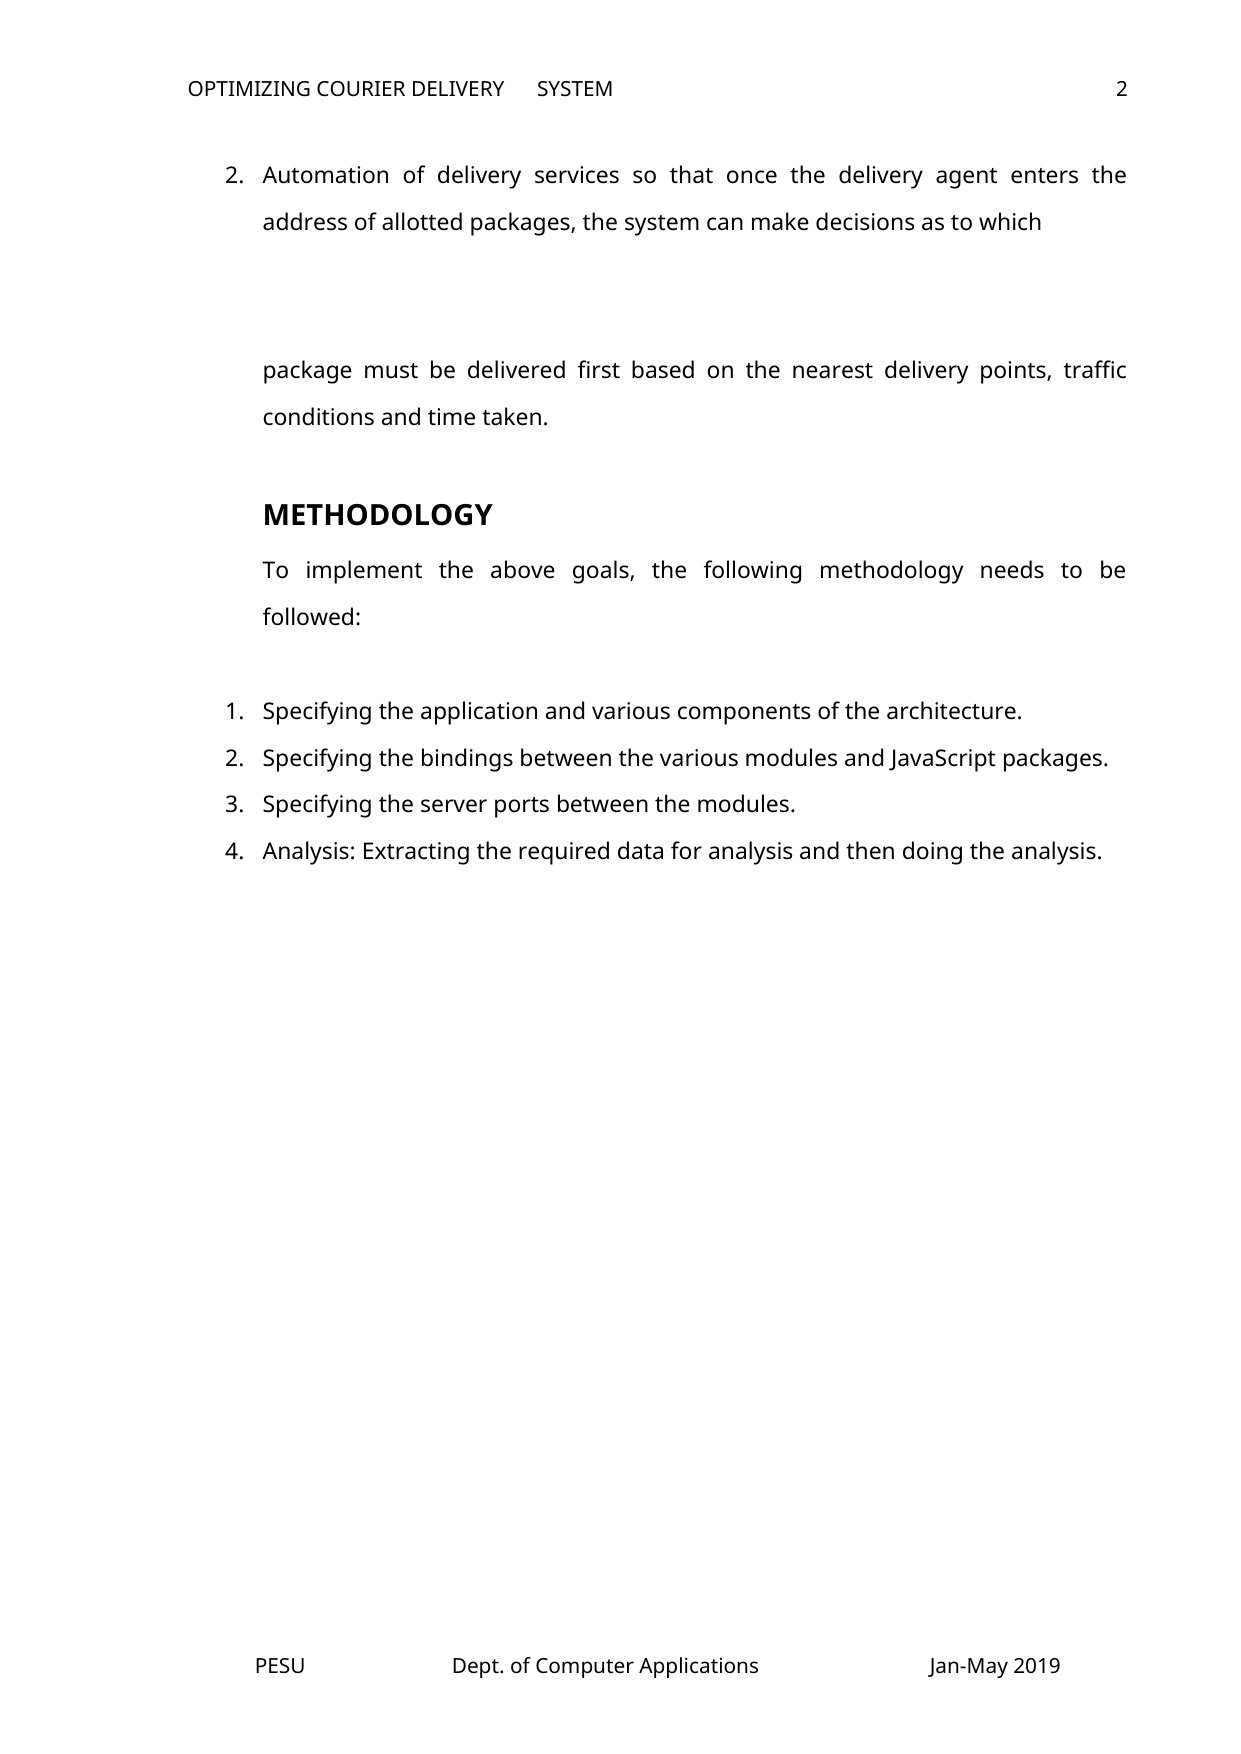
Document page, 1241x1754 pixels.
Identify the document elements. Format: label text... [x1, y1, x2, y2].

list Analysis: Extracting the required data for analysis and then doing the analysis. [225, 835, 1128, 867]
list package must be delivered first based on the nearest delivery points, traffic conditions and time taken. [262, 354, 1128, 432]
list Specifying the bindings between the various modules and JavaScript packages. [225, 742, 1128, 773]
list Specifying the server ports between the modules. [225, 788, 1128, 820]
list METHODOLOGY [262, 494, 1128, 534]
list Specifying the application and various components of the architecture. [225, 695, 1128, 726]
list To implement the above goals, the following methodology needs to be followed: [262, 554, 1128, 632]
list Automation of delivery services so that once the delivery agent enters the address of allotted packages, the system can make decisions as to which [225, 159, 1128, 237]
